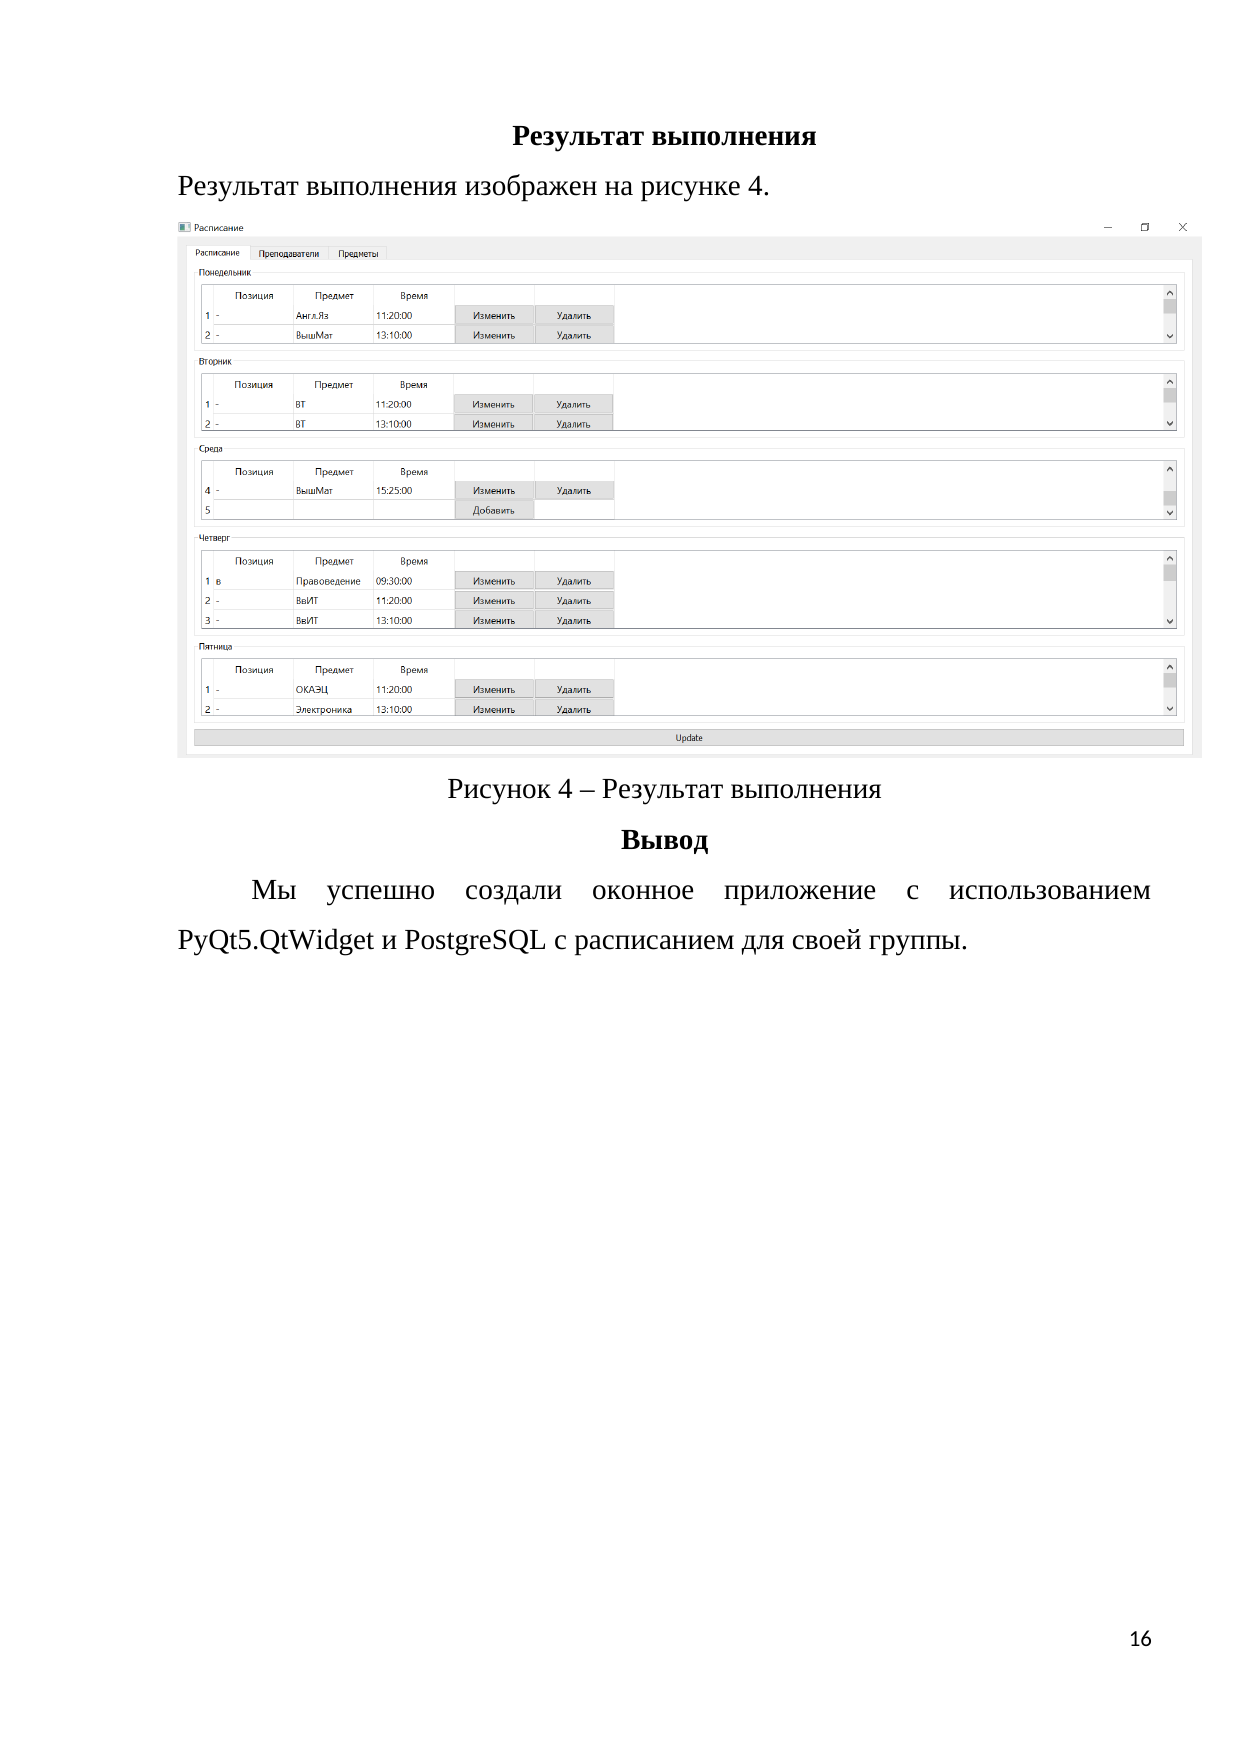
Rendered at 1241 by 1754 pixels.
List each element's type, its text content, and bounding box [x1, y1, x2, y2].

subtitle Вывод [177, 822, 1152, 855]
text Рисунок 4 – Результат выполнения [177, 771, 1152, 805]
picture [177, 218, 1202, 758]
subtitle Результат выполнения [177, 118, 1152, 152]
text Результат выполнения изображен на рисунке 4. [177, 168, 1152, 202]
text Мы успешно создали оконное приложение с использованием PyQt5.QtWidget и PostgreSQL с расписанием для своей группы. [177, 872, 1152, 956]
